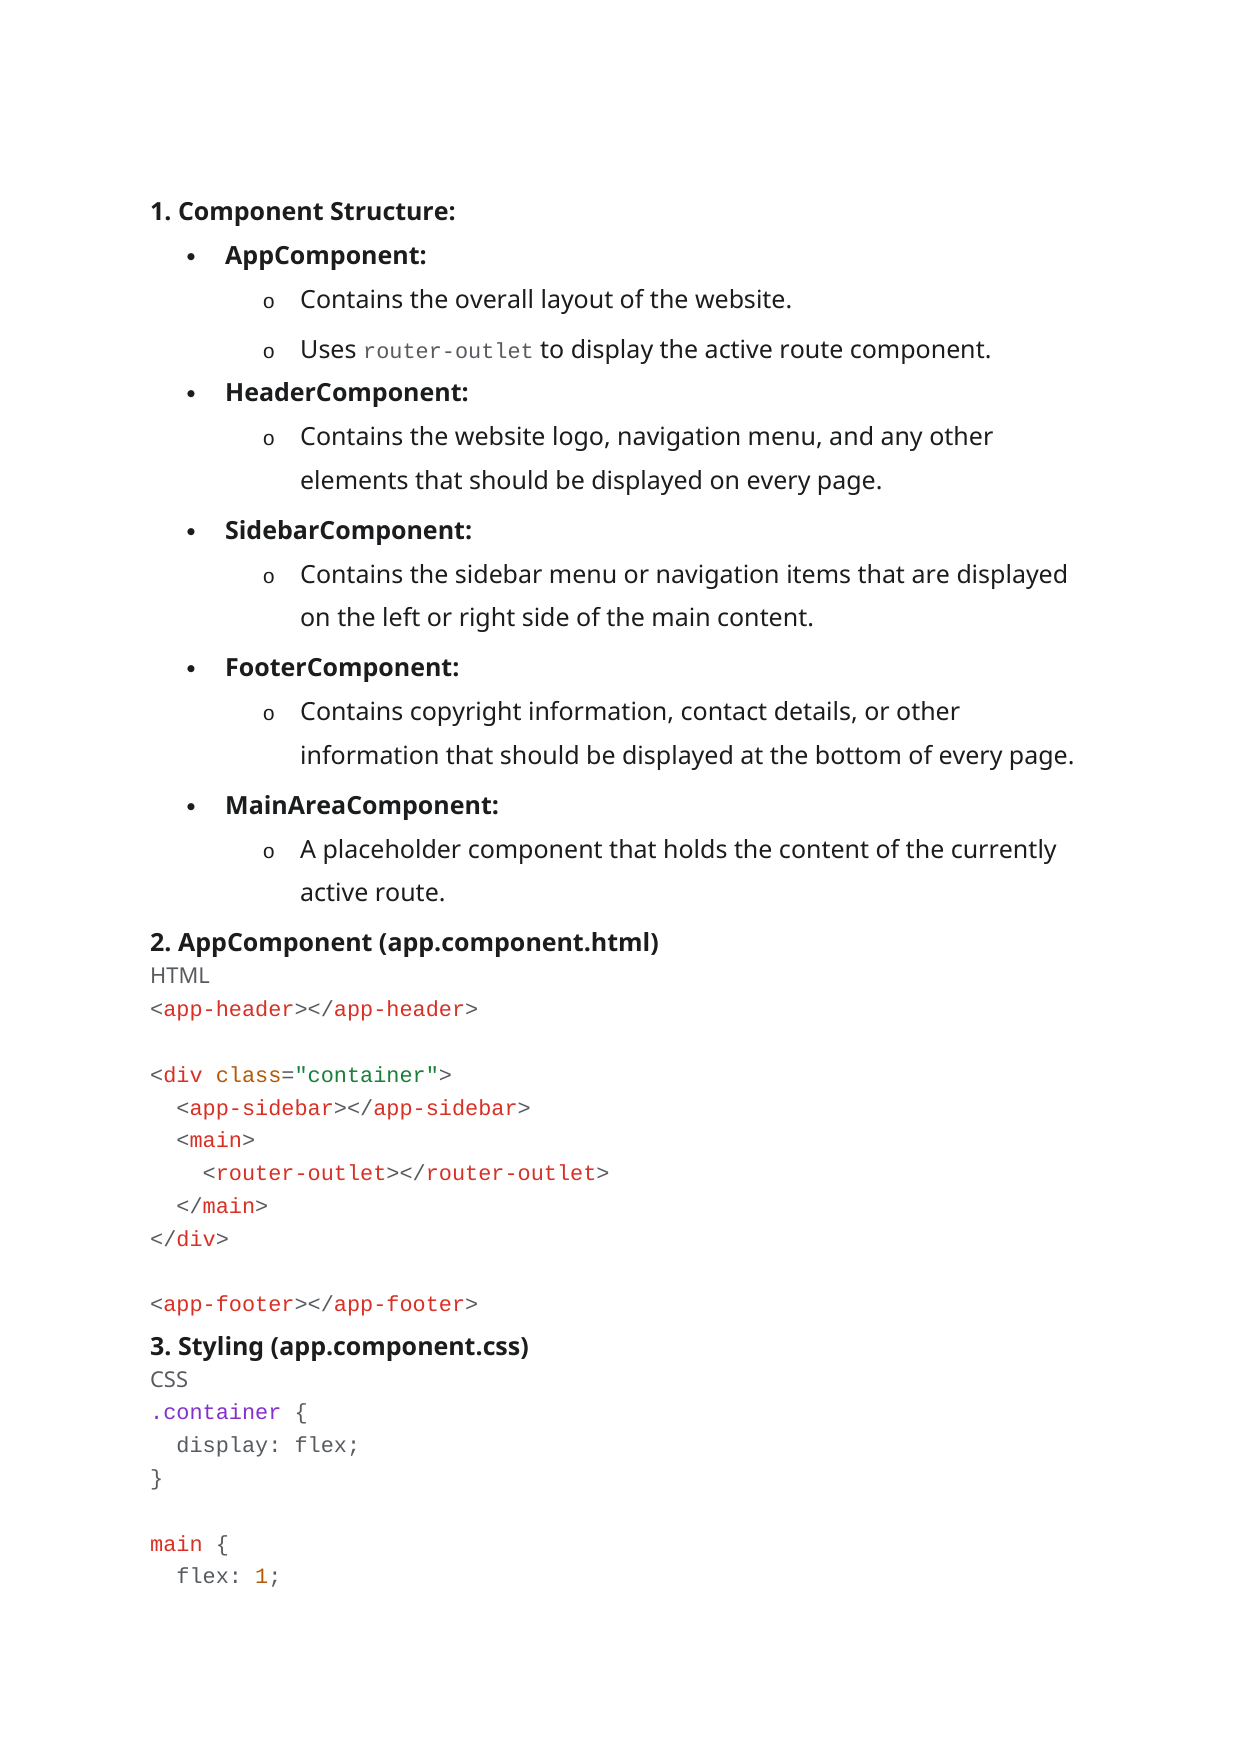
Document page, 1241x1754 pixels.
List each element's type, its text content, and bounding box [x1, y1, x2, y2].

text 3. Styling (app.component.css) [150, 1318, 1090, 1362]
text .container { [150, 1393, 1090, 1426]
text </main> [150, 1187, 1090, 1220]
text <div class="container"> [150, 1056, 1090, 1089]
list Uses router-outlet to display the active route component. [262, 322, 1090, 365]
list AppComponent: [187, 228, 1090, 272]
text flex: 1; [150, 1557, 1090, 1590]
text <app-sidebar></app-sidebar> [150, 1089, 1090, 1122]
text HTML [150, 959, 1090, 990]
text <app-footer></app-footer> [150, 1286, 1090, 1318]
list Contains the website logo, navigation menu, and any other elements that should be displayed on every page. [262, 409, 1090, 497]
list HeaderComponent: [187, 365, 1090, 409]
text display: flex; [150, 1426, 1090, 1459]
text </div> [150, 1220, 1090, 1253]
text 2. AppComponent (app.component.html) [150, 915, 1090, 959]
text 1. Component Structure: [150, 184, 1090, 228]
list Contains the overall layout of the website. [262, 272, 1090, 315]
text <main> [150, 1122, 1090, 1154]
list A placeholder component that holds the content of the currently active route. [262, 822, 1090, 909]
list Contains the sidebar menu or navigation items that are displayed on the left or right side of the main content. [262, 547, 1090, 634]
list Contains copyright information, contact details, or other information that should be displayed at the bottom of every page. [262, 684, 1090, 772]
text <router-outlet></router-outlet> [150, 1154, 1090, 1187]
list MainAreaComponent: [187, 778, 1090, 822]
text main { [150, 1525, 1090, 1557]
text CSS [150, 1362, 1090, 1393]
list FooterComponent: [187, 640, 1090, 684]
list SidebarComponent: [187, 503, 1090, 547]
text } [150, 1459, 1090, 1492]
text <app-header></app-header> [150, 990, 1090, 1023]
